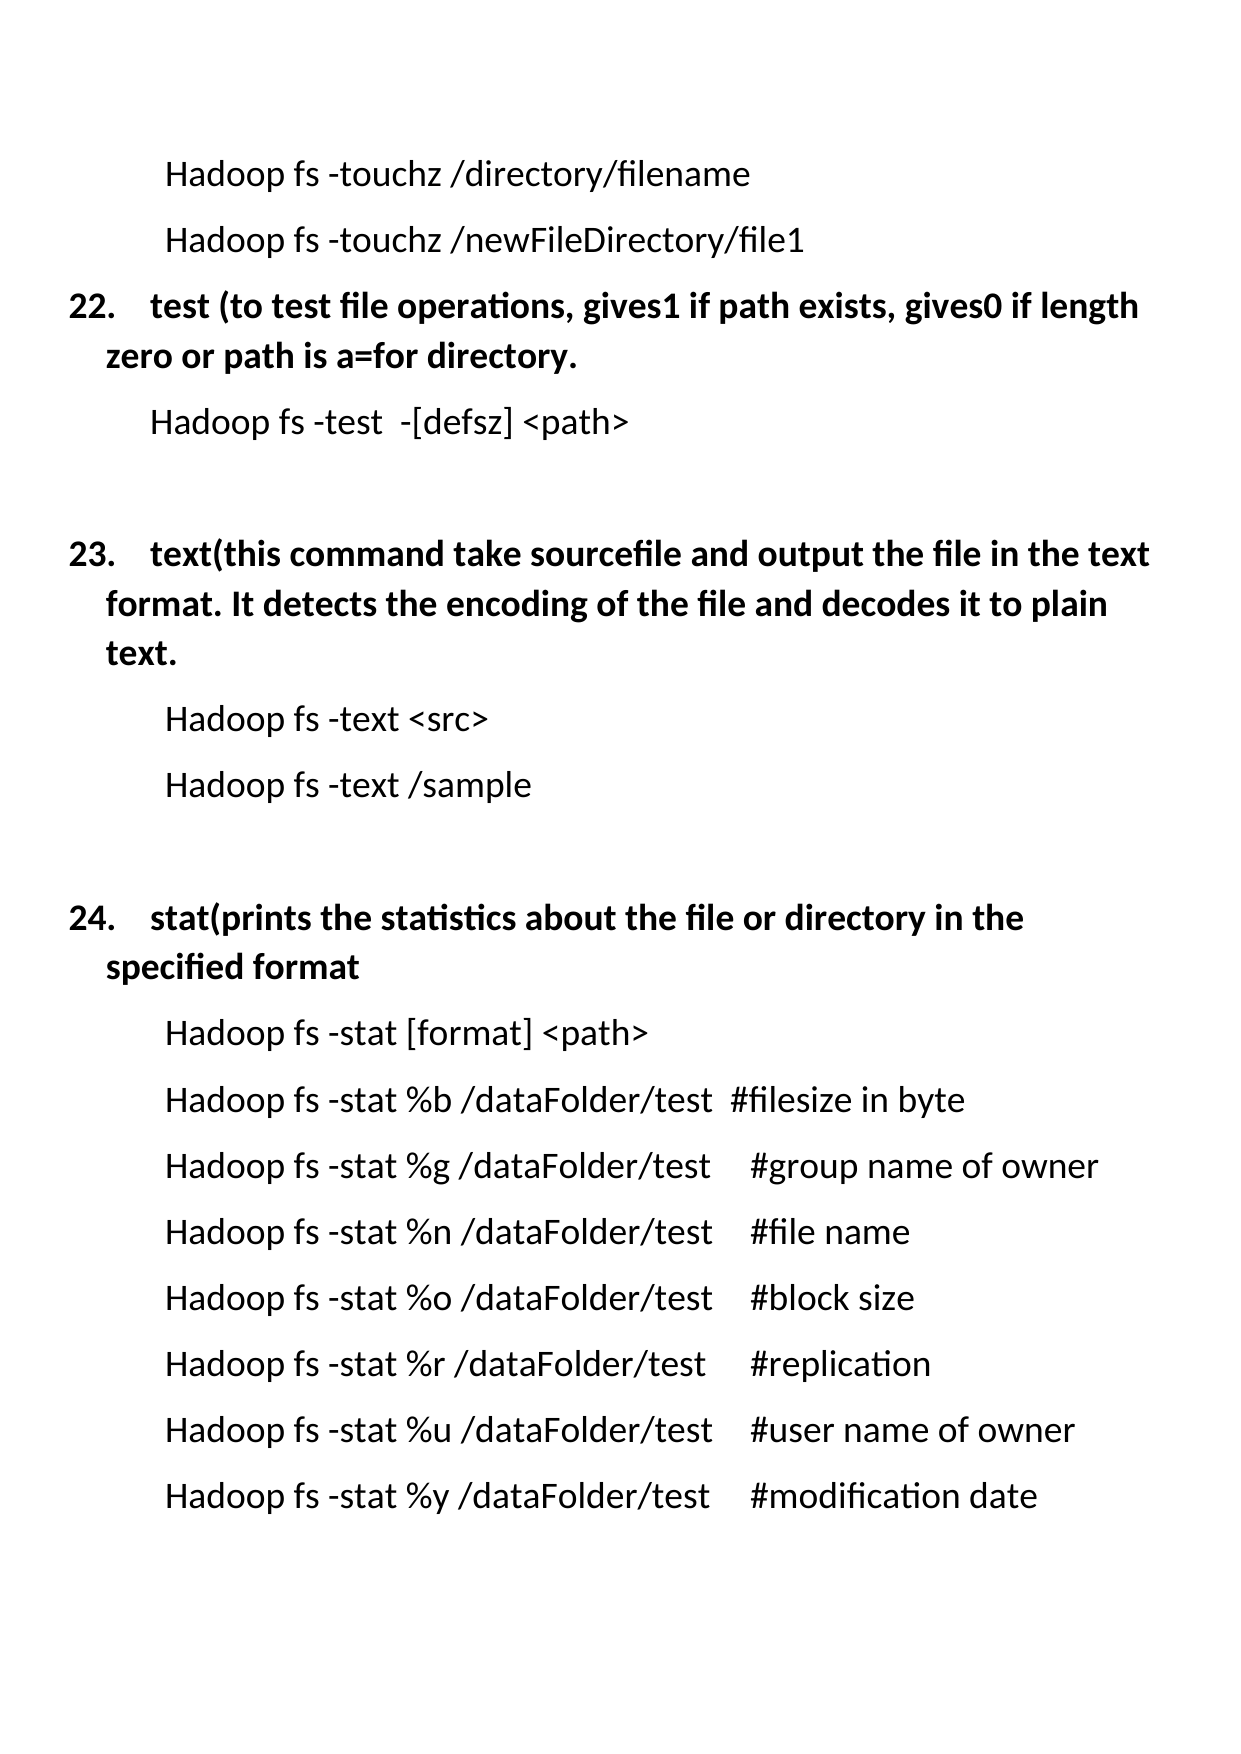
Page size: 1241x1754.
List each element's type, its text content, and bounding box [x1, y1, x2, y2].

text Hadoop fs -stat %r /dataFolder/test #replication [150, 1340, 1154, 1386]
text Hadoop fs -stat [format] <path> [150, 1009, 1154, 1055]
text Hadoop fs -touchz /newFileDirectory/file1 [150, 216, 1154, 262]
text Hadoop fs -stat %u /dataFolder/test #user name of owner [150, 1406, 1154, 1452]
list test (to test file operations, gives1 if path exists, gives0 if length zero or path is a=for directory. [68, 282, 1154, 378]
text Hadoop fs -touchz /directory/filename [150, 150, 1154, 196]
text Hadoop fs -stat %n /dataFolder/test #file name [150, 1208, 1154, 1254]
text Hadoop fs -stat %o /dataFolder/test #block size [150, 1274, 1154, 1320]
text Hadoop fs -text <src> [150, 695, 1154, 741]
text Hadoop fs -test -[defsz] <path> [61, 398, 1154, 444]
text Hadoop fs -stat %b /dataFolder/test #filesize in byte [150, 1076, 1154, 1121]
text Hadoop fs -text /sample [150, 761, 1154, 807]
list stat(prints the statistics about the file or directory in the specified format [68, 894, 1154, 989]
text Hadoop fs -stat %y /dataFolder/test #modification date [150, 1472, 1154, 1518]
list text(this command take sourcefile and output the file in the text format. It detects the encoding of the file and decodes it to plain text. [68, 530, 1154, 675]
text Hadoop fs -stat %g /dataFolder/test #group name of owner [150, 1142, 1154, 1187]
